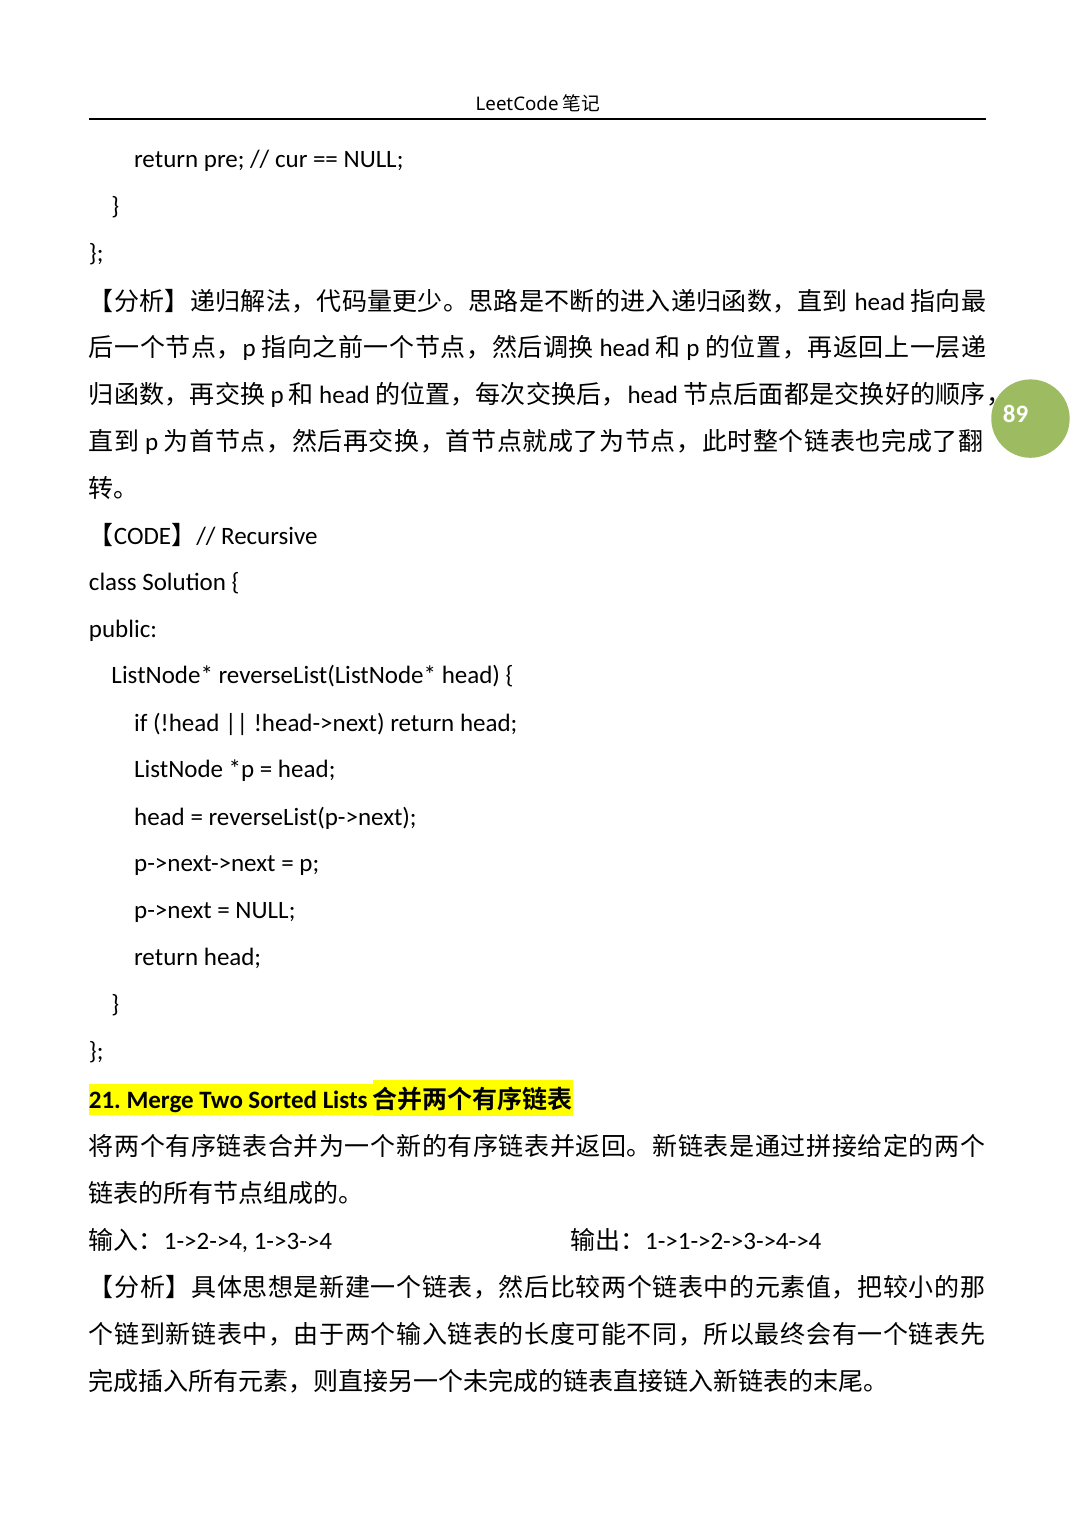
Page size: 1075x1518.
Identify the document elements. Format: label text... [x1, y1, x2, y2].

text }; [89, 1027, 986, 1074]
text return head; [89, 933, 986, 980]
text } [89, 980, 986, 1027]
text 输入：1->2->4, 1->3->4 输出：1->1->2->3->4->4 [89, 1215, 986, 1262]
text p->next->next = p; [89, 839, 986, 886]
text ListNode *p = head; [89, 745, 986, 792]
text }; [89, 229, 986, 276]
text public: [89, 604, 986, 651]
text 【分析】递归解法，代码量更少。思路是不断的进入递归函数，直到head指向最后一个节点，p指向之前一个节点，然后调换head和p的位置，再返回上一层递归函数，再交换p和head的位置，每次交换后，head节点后面都是交换好的顺序，直到p为首节点，然后再交换，首节点就成了为节点，此时整个链表也完成了翻转。 [89, 276, 986, 511]
text 将两个有序链表合并为一个新的有序链表并返回。新链表是通过拼接给定的两个链表的所有节点组成的。 [89, 1121, 986, 1215]
text if (!head || !head->next) return head; [89, 698, 986, 745]
text class Solution { [89, 557, 986, 604]
text ListNode* reverseList(ListNode* head) { [89, 651, 986, 698]
text return pre; // cur == NULL; [89, 135, 986, 182]
text head = reverseList(p->next); [89, 792, 986, 839]
text 【CODE】// Recursive [89, 511, 986, 557]
text } [89, 182, 986, 229]
text p->next = NULL; [89, 886, 986, 933]
subtitle 21. Merge Two Sorted Lists合并两个有序链表 [89, 1074, 986, 1121]
text 【分析】具体思想是新建一个链表，然后比较两个链表中的元素值，把较小的那个链到新链表中，由于两个输入链表的长度可能不同，所以最终会有一个链表先完成插入所有元素，则直接另一个未完成的链表直接链入新链表的末尾。 [89, 1262, 986, 1403]
